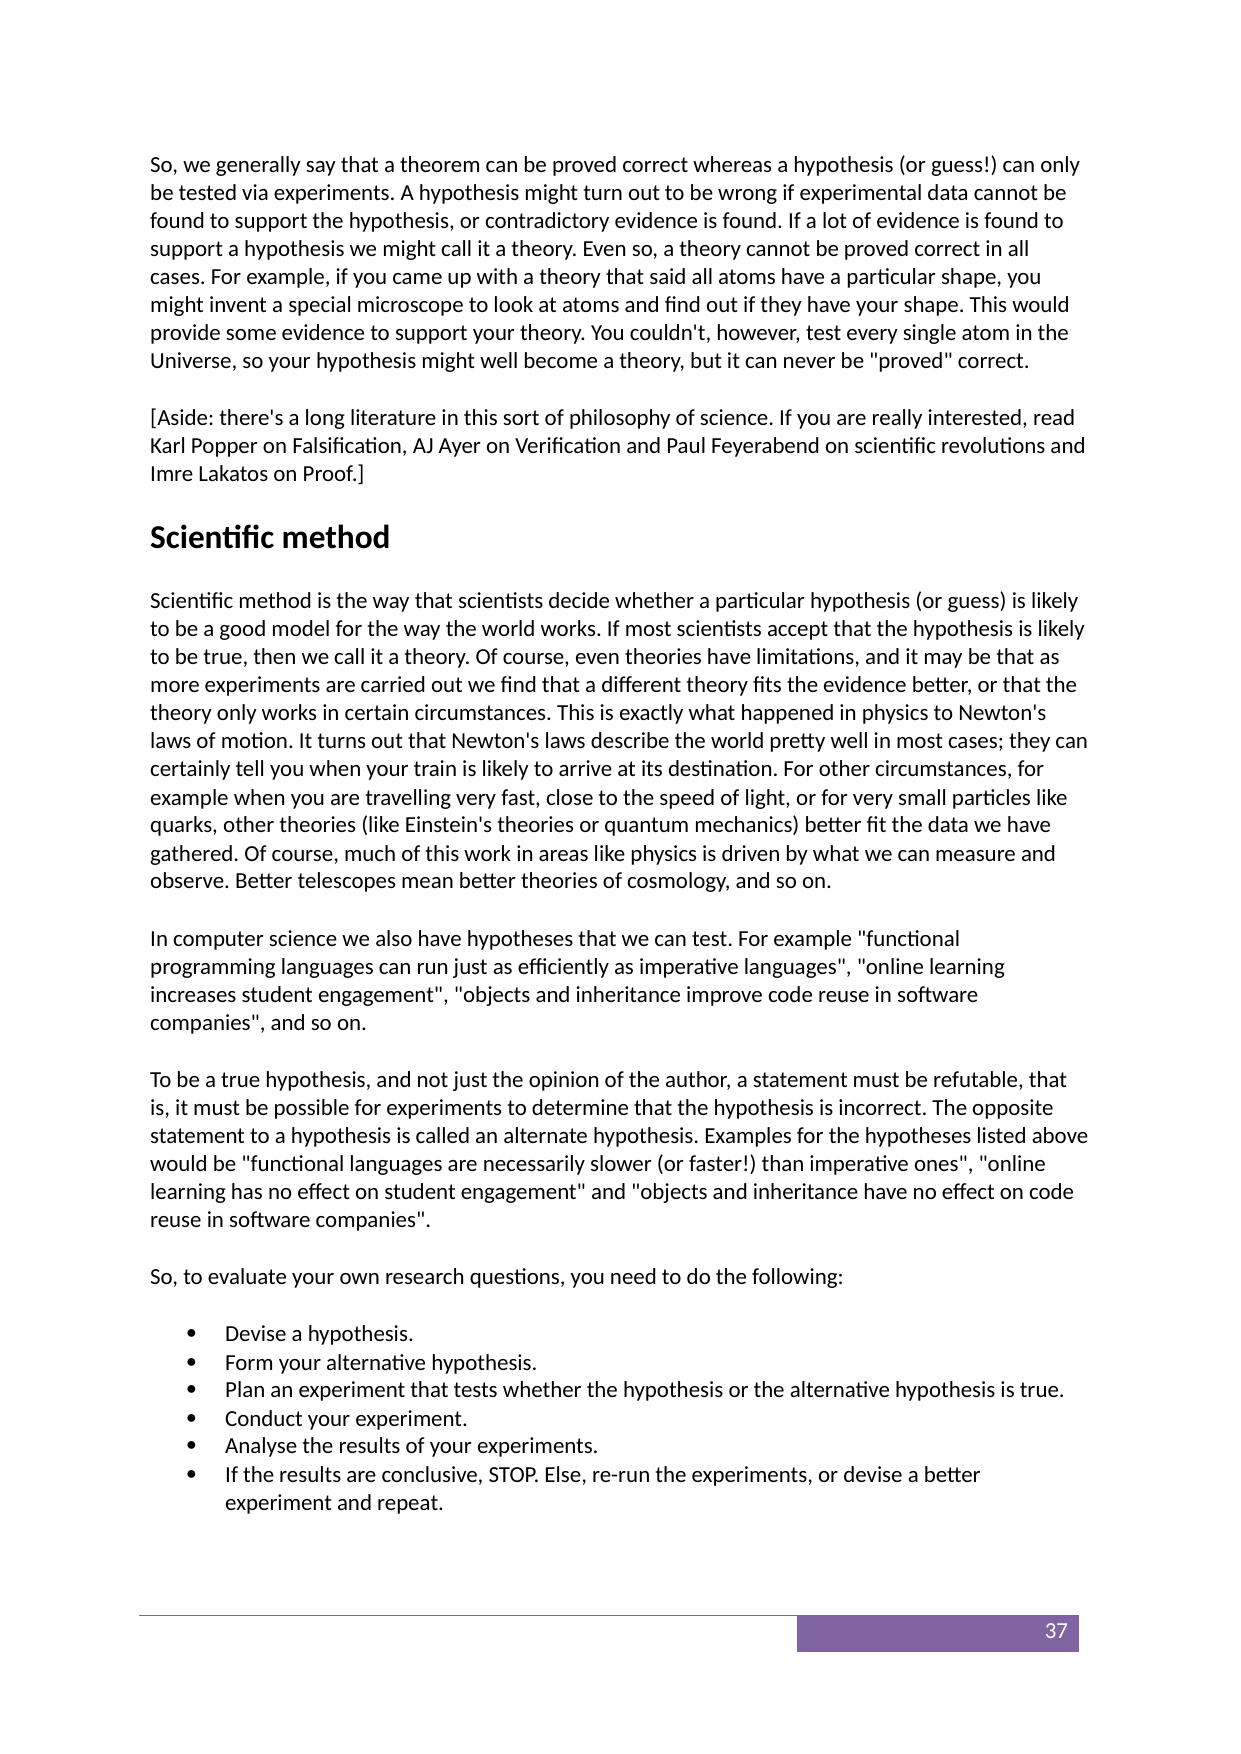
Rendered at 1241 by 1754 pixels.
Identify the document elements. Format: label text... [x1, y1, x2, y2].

list Conduct your experiment. [187, 1404, 1090, 1432]
text So, we generally say that a theorem can be proved correct whereas a hypothesis (or guess!) can only be tested via experiments. A hypothesis might turn out to be wrong if experimental data cannot be found to support the hypothesis, or contradictory evidence is found. If a lot of evidence is found to support a hypothesis we might call it a theory. Even so, a theory cannot be proved correct in all cases. For example, if you came up with a theory that said all atoms have a particular shape, you might invent a special microscope to look at atoms and find out if they have your shape. This would provide some evidence to support your theory. You couldn't, however, test every single atom in the Universe, so your hypothesis might well become a theory, but it can never be "proved" correct. [150, 150, 1090, 374]
text [Aside: there's a long literature in this sort of philosophy of science. If you are really interested, read Karl Popper on Falsification, AJ Ayer on Verification and Paul Feyerabend on scientific revolutions and Imre Lakatos on Proof.] [150, 403, 1090, 487]
text In computer science we also have hypotheses that we can test. For example "functional programming languages can run just as efficiently as imperative languages", "online learning increases student engagement", "objects and inheritance improve code reuse in software companies", and so on. [150, 924, 1090, 1036]
list Form your alternative hypothesis. [187, 1348, 1090, 1376]
list Analyse the results of your experiments. [187, 1432, 1090, 1460]
list If the results are conclusive, STOP. Else, re-run the experiments, or devise a better experiment and repeat. [187, 1460, 1090, 1516]
text Scientific method is the way that scientists decide whether a particular hypothesis (or guess) is likely to be a good model for the way the world works. If most scientists accept that the hypothesis is likely to be true, then we call it a theory. Of course, even theories have limitations, and it may be that as more experiments are carried out we find that a different theory fits the evidence better, or that the theory only works in certain circumstances. This is exactly what happened in physics to Newton's laws of motion. It turns out that Newton's laws describe the world pretty well in most cases; they can certainly tell you when your train is likely to arrive at its destination. For other circumstances, for example when you are travelling very fast, close to the speed of light, or for very small particles like quarks, other theories (like Einstein's theories or quantum mechanics) better fit the data we have gathered. Of course, much of this work in areas like physics is driven by what we can measure and observe. Better telescopes mean better theories of cosmology, and so on. [150, 586, 1090, 895]
list Devise a hypothesis. [187, 1319, 1090, 1348]
text To be a true hypothesis, and not just the opinion of the author, a statement must be refutable, that is, it must be possible for experiments to determine that the hypothesis is incorrect. The opposite statement to a hypothesis is called an alternate hypothesis. Examples for the hypotheses listed above would be "functional languages are necessarily slower (or faster!) than imperative ones", "online learning has no effect on student engagement" and "objects and inheritance have no effect on code reuse in software companies". [150, 1065, 1090, 1233]
text Scientific method [150, 517, 1090, 557]
list Plan an experiment that tests whether the hypothesis or the alternative hypothesis is true. [187, 1376, 1090, 1404]
text So, to evaluate your own research questions, you need to do the following: [150, 1262, 1090, 1290]
